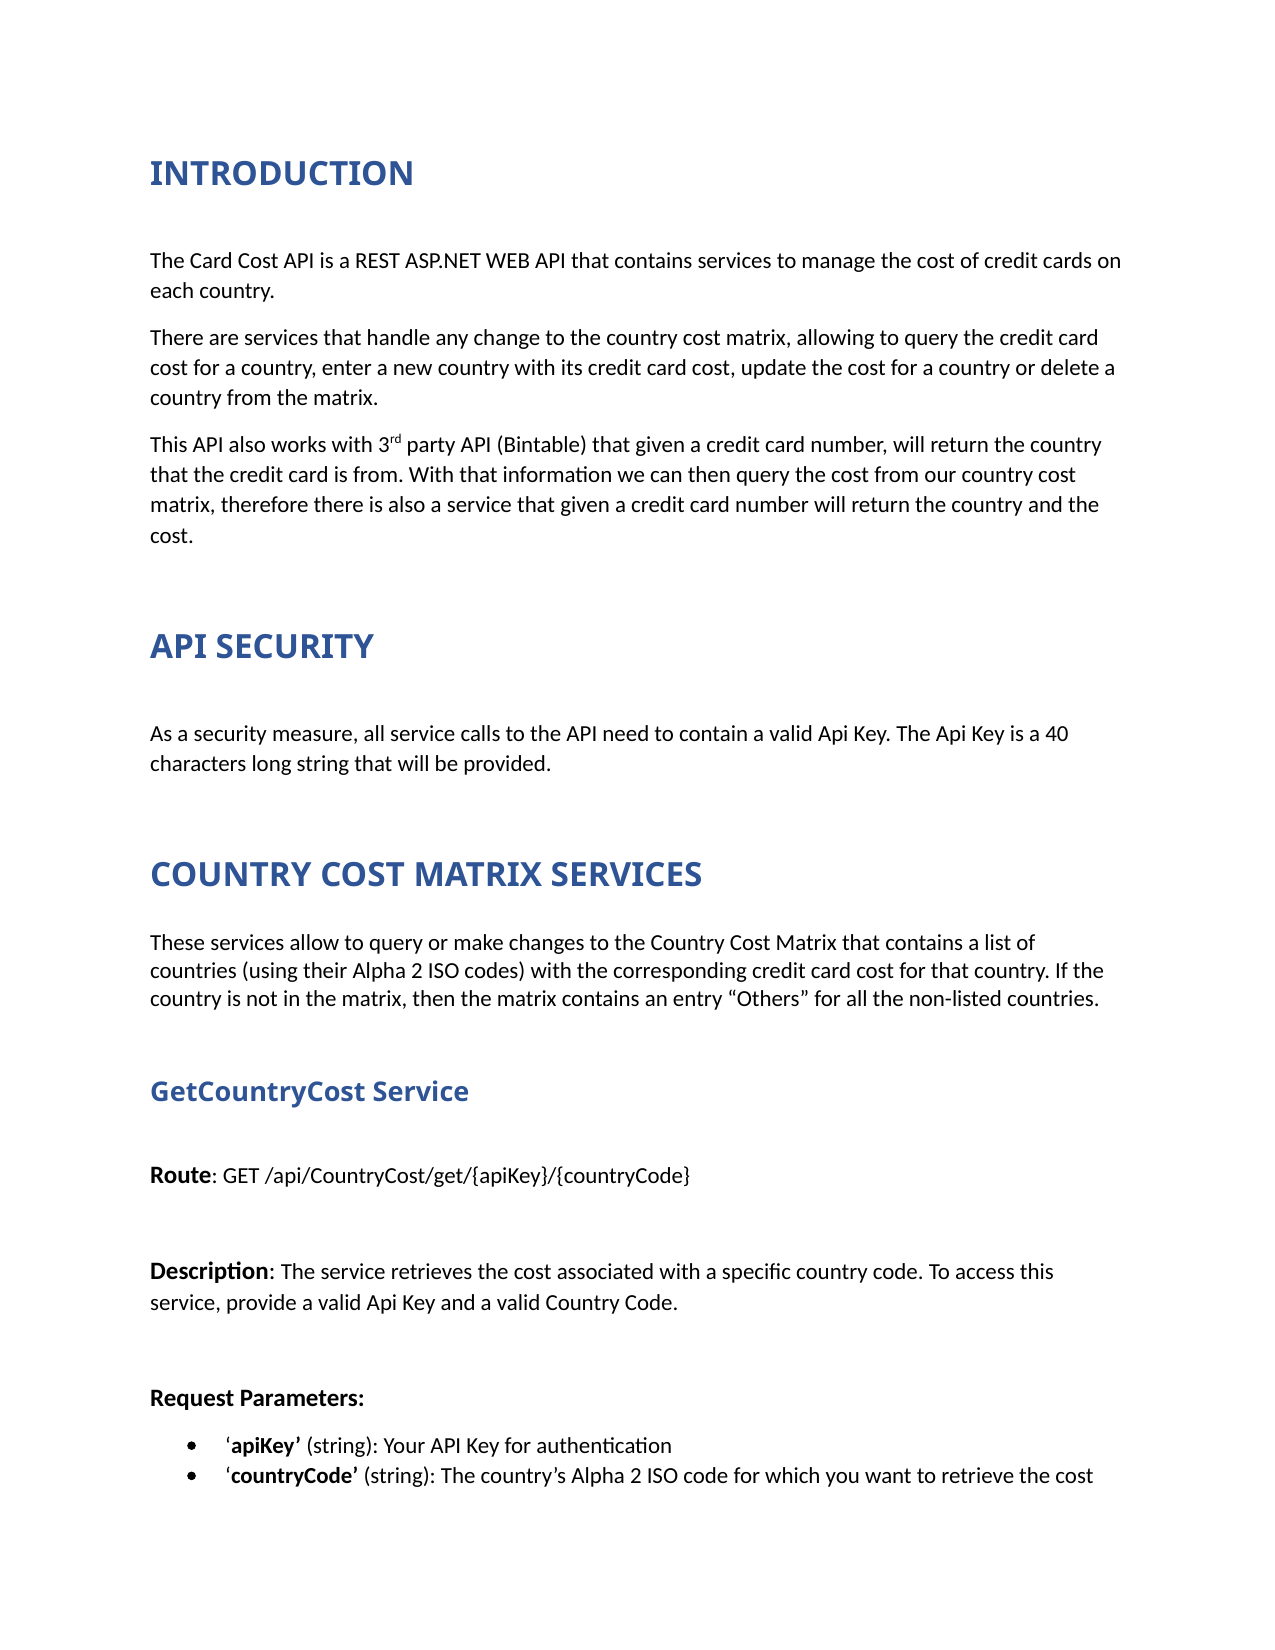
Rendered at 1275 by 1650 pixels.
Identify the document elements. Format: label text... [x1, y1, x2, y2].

subtitle GetCountryCost Service [150, 1072, 1125, 1109]
text This API also works with 3rd party API (Bintable) that given a credit card number, will return the country that the credit card is from. With that information we can then query the cost from our country cost matrix, therefore there is also a service that given a credit card number will return the country and the cost. [150, 430, 1125, 549]
list ‘apiKey’ (string): Your API Key for authentication [187, 1431, 1125, 1459]
subtitle COUNTRY COST MATRIX SERVICES [150, 851, 1125, 896]
text Description: The service retrieves the cost associated with a specific country code. To access this service, provide a valid Api Key and a valid Country Code. [150, 1255, 1125, 1316]
subtitle API SECURITY [150, 623, 1125, 668]
text These services allow to query or make changes to the Country Cost Matrix that contains a list of countries (using their Alpha 2 ISO codes) with the corresponding credit card cost for that country. If the country is not in the matrix, then the matrix contains an entry “Others” for all the non-listed countries. [150, 928, 1125, 1012]
list ‘countryCode’ (string): The country’s Alpha 2 ISO code for which you want to retrieve the cost [187, 1462, 1125, 1490]
text Route: GET /api/CountryCost/get/{apiKey}/{countryCode} [150, 1159, 1125, 1189]
text As a security measure, all service calls to the API need to contain a valid Api Key. The Api Key is a 40 characters long string that will be provided. [150, 719, 1125, 777]
text There are services that handle any change to the country cost matrix, allowing to query the credit card cost for a country, enter a new country with its credit card cost, update the cost for a country or delete a country from the matrix. [150, 323, 1125, 411]
subtitle INTRODUCTION [150, 150, 1125, 195]
text Request Parameters: [150, 1382, 1125, 1412]
text The Card Cost API is a REST ASP.NET WEB API that contains services to manage the cost of credit cards on each country. [150, 246, 1125, 304]
